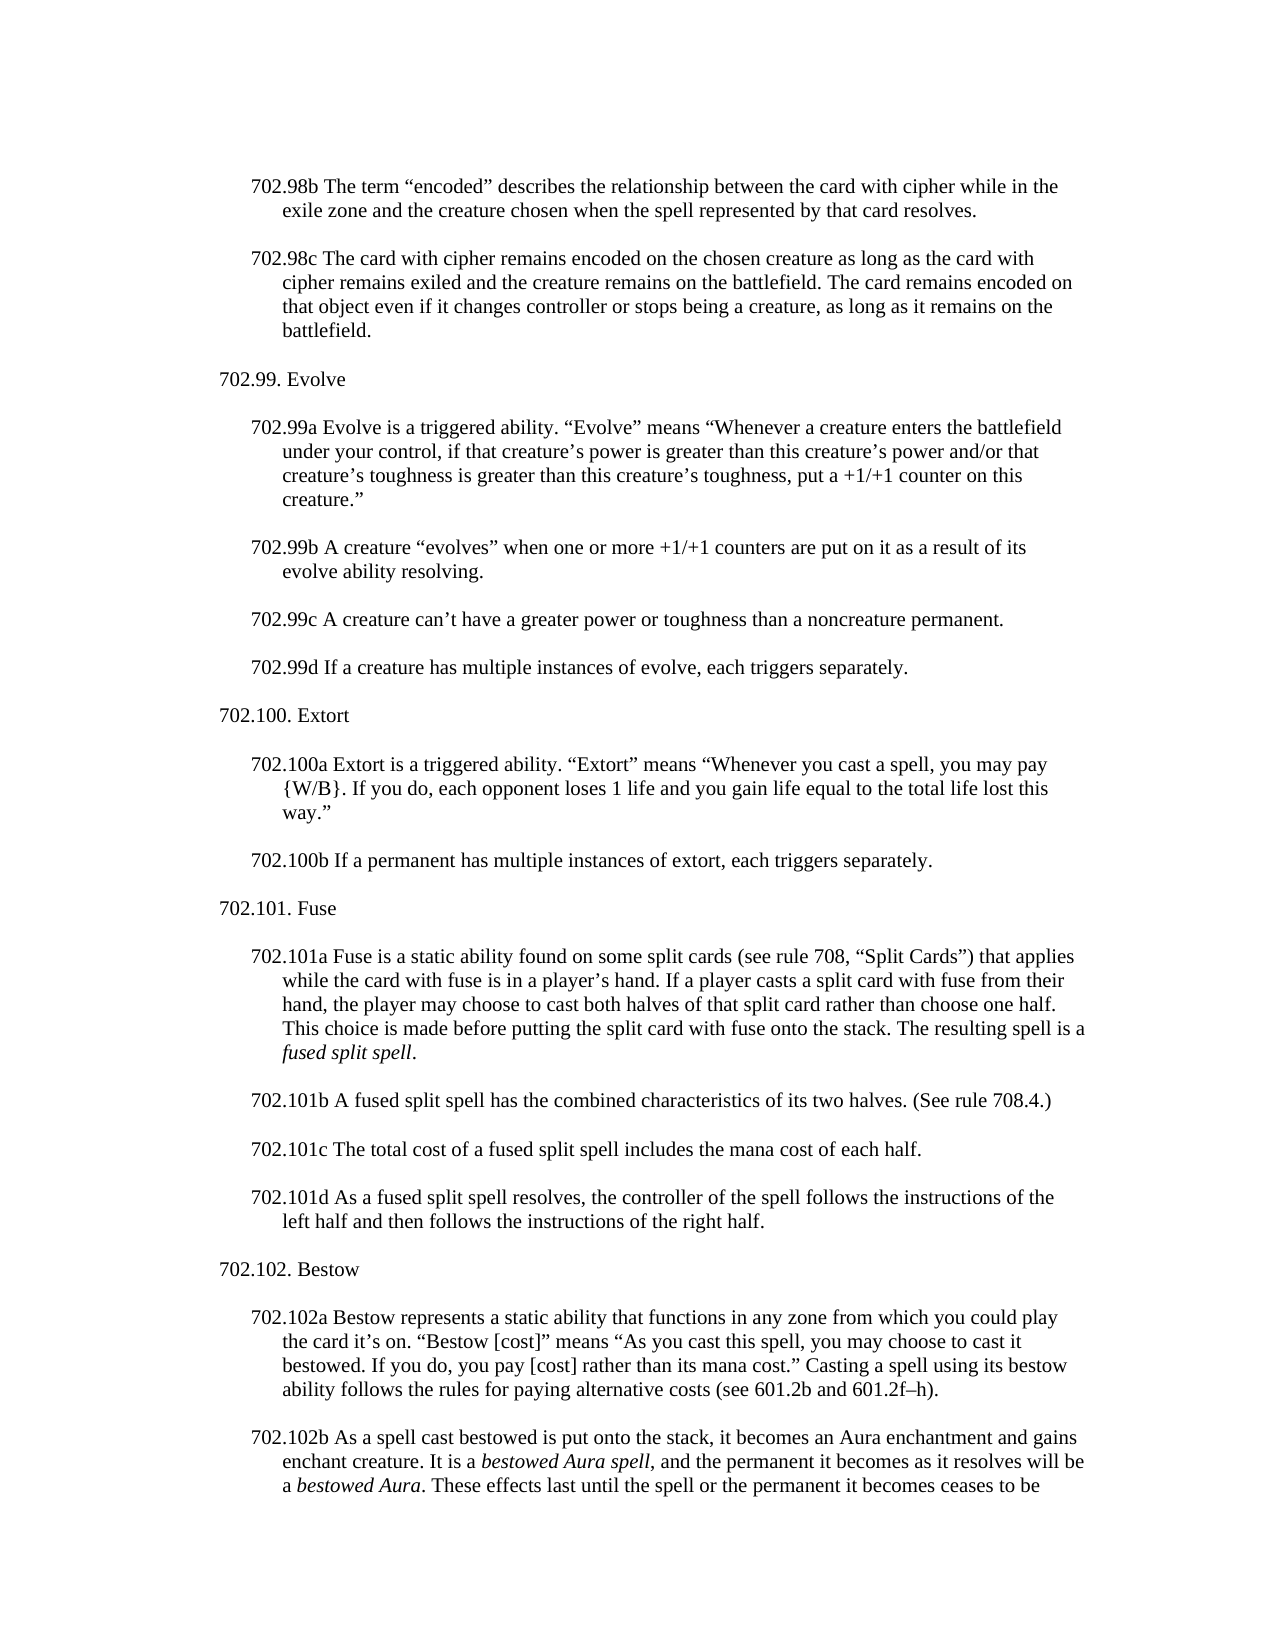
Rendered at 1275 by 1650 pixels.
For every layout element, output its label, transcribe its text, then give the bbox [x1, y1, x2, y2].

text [251, 1425, 1087, 1497]
text 702.98c The card with cipher remains encoded on the chosen creature as long as the card with cipher remains exiled and the creature remains on the battlefield. The card remains encoded on that object even if it changes controller or stops being a creature, as long as it remains on the battlefield. [251, 246, 1087, 342]
text 702.102. Bestow [219, 1257, 1087, 1281]
text 702.100b If a permanent has multiple instances of extort, each triggers separately. [251, 848, 1087, 872]
text 702.100a Extort is a triggered ability. “Extort” means “Whenever you cast a spell, you may pay {W/B}. If you do, each opponent loses 1 life and you gain life equal to the total life lost this way.” [251, 752, 1087, 824]
text 702.99a Evolve is a triggered ability. “Evolve” means “Whenever a creature enters the battlefield under your control, if that creature’s power is greater than this creature’s power and/or that creature’s toughness is greater than this creature’s toughness, put a +1/+1 counter on this creature.” [251, 415, 1087, 511]
text 702.99d If a creature has multiple instances of evolve, each triggers separately. [251, 655, 1087, 679]
text 702.101c The total cost of a fused split spell includes the mana cost of each half. [251, 1137, 1087, 1161]
text 702.100. Extort [219, 703, 1087, 727]
text 702.101a Fuse is a static ability found on some split cards (see rule 708, “Split Cards”) that applies while the card with fuse is in a player’s hand. If a player casts a split card with fuse from their hand, the player may choose to cast both halves of that split card rather than choose one half. This choice is made before putting the split card with fuse onto the stack. The resulting spell is a fused split spell. [251, 944, 1087, 1064]
text 702.102a Bestow represents a static ability that functions in any zone from which you could play the card it’s on. “Bestow [cost]” means “As you cast this spell, you may choose to cast it bestowed. If you do, you pay [cost] rather than its mana cost.” Casting a spell using its bestow ability follows the rules for paying alternative costs (see 601.2b and 601.2f–h). [251, 1305, 1087, 1401]
text 702.101b A fused split spell has the combined characteristics of its two halves. (See rule 708.4.) [251, 1088, 1087, 1112]
text 702.99c A creature can’t have a greater power or toughness than a noncreature permanent. [251, 607, 1087, 631]
text 702.98b The term “encoded” describes the relationship between the card with cipher while in the exile zone and the creature chosen when the spell represented by that card resolves. [251, 174, 1087, 222]
text 702.101d As a fused split spell resolves, the controller of the spell follows the instructions of the left half and then follows the instructions of the right half. [251, 1185, 1087, 1233]
text 702.99. Evolve [219, 367, 1087, 391]
text 702.99b A creature “evolves” when one or more +1/+1 counters are put on it as a result of its evolve ability resolving. [251, 535, 1087, 583]
text 702.101. Fuse [219, 896, 1087, 920]
